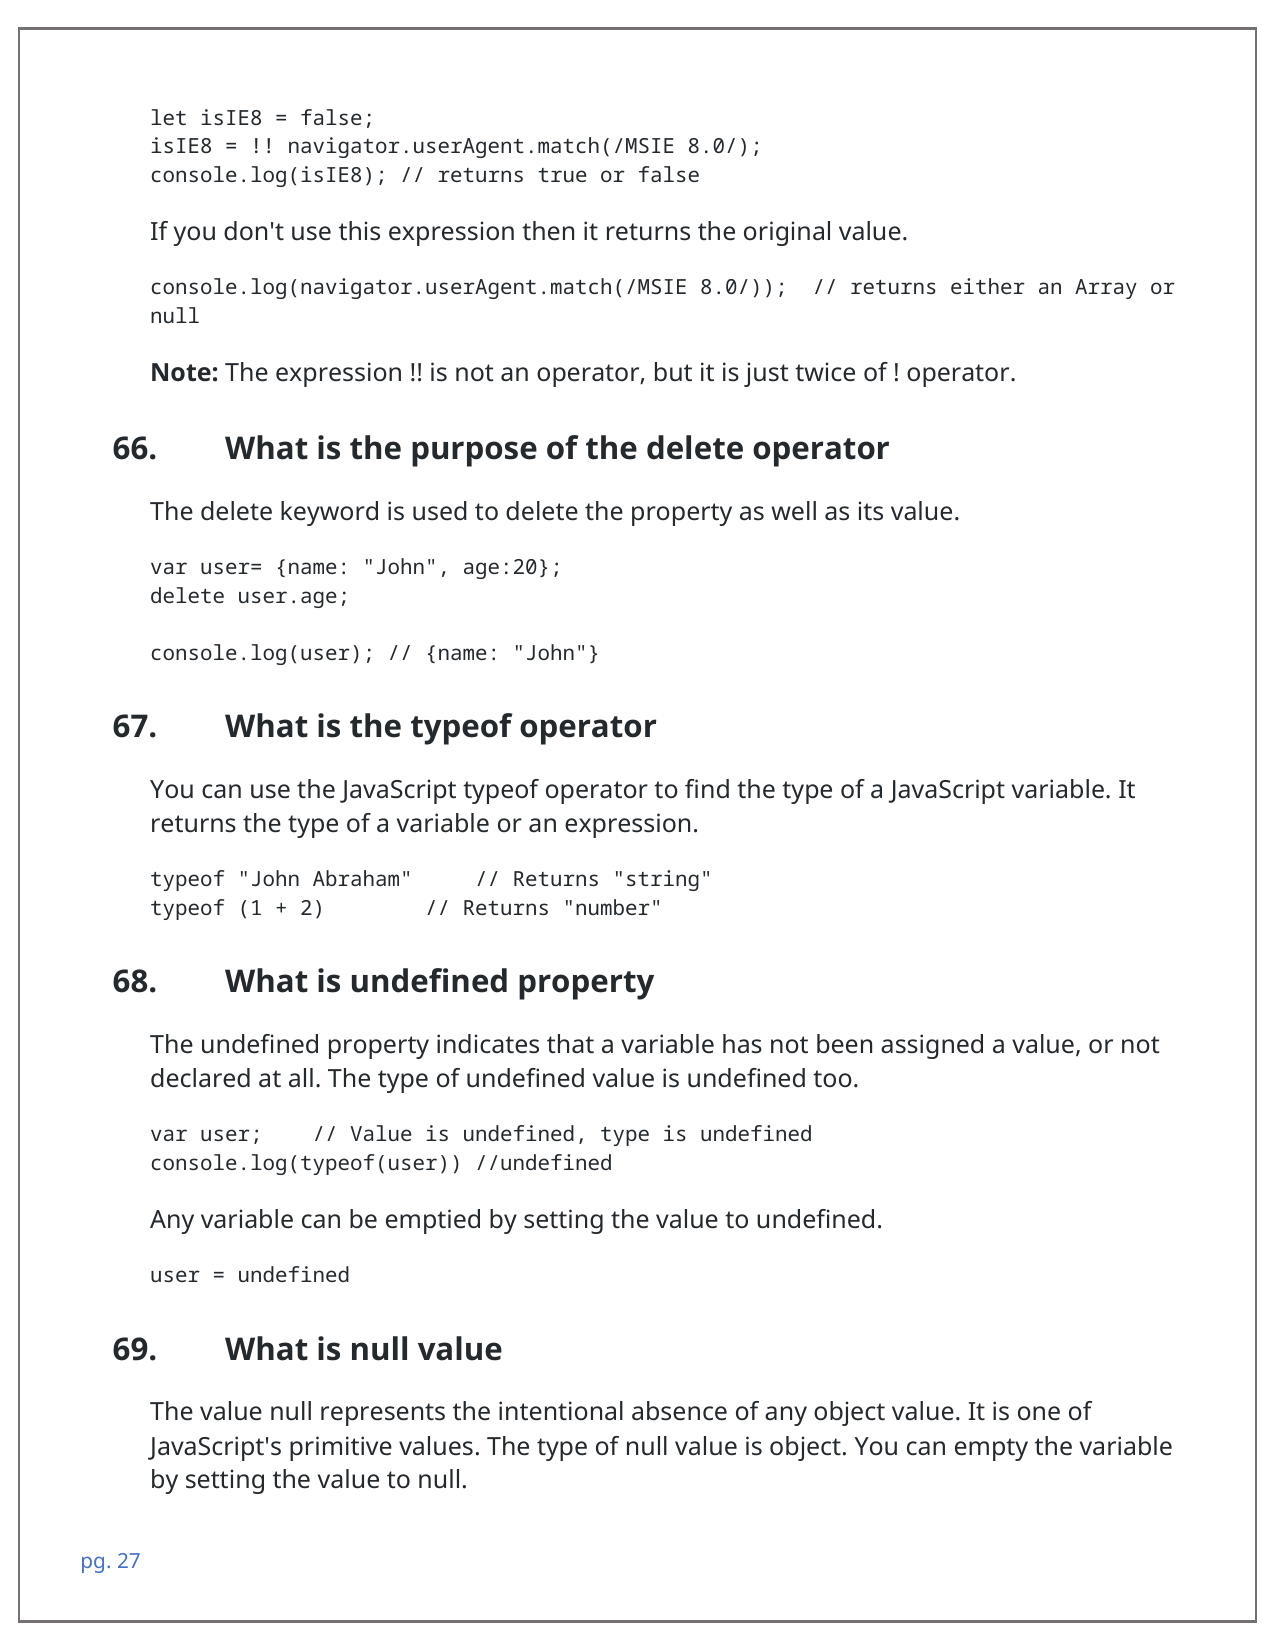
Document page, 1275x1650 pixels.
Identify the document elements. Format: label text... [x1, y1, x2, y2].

text let isIE8 = false; [150, 103, 1200, 131]
list What is undefined property [112, 959, 1200, 1001]
text var user= {name: "John", age:20}; [150, 552, 1200, 581]
list What is null value [112, 1326, 1200, 1369]
text The undefined property indicates that a variable has not been assigned a value, or not declared at all. The type of undefined value is undefined too. [150, 1026, 1200, 1094]
text console.log(isIE8); // returns true or false [150, 160, 1200, 188]
text isIE8 = !! navigator.userAgent.match(/MSIE 8.0/); [150, 131, 1200, 160]
text console.log(user); // {name: "John"} [150, 638, 1200, 666]
text user = undefined [150, 1261, 1200, 1289]
text console.log(navigator.userAgent.match(/MSIE 8.0/)); // returns either an Array or null [150, 272, 1200, 329]
text typeof (1 + 2) // Returns "number" [150, 893, 1200, 921]
text delete user.age; [150, 581, 1200, 609]
list What is the purpose of the delete operator [112, 426, 1200, 468]
text var user; // Value is undefined, type is undefined [150, 1119, 1200, 1148]
text Note: The expression !! is not an operator, but it is just twice of ! operator. [150, 354, 1200, 388]
text Any variable can be emptied by setting the value to undefined. [150, 1201, 1200, 1236]
text console.log(typeof(user)) //undefined [150, 1148, 1200, 1176]
text If you don't use this expression then it returns the original value. [150, 213, 1200, 247]
list What is the typeof operator [112, 704, 1200, 746]
text You can use the JavaScript typeof operator to find the type of a JavaScript variable. It returns the type of a variable or an expression. [150, 771, 1200, 839]
text The delete keyword is used to delete the property as well as its value. [150, 493, 1200, 527]
text typeof "John Abraham" // Returns "string" [150, 864, 1200, 893]
text The value null represents the intentional absence of any object value. It is one of JavaScript's primitive values. The type of null value is object. You can empty the variable by setting the value to null. [150, 1394, 1200, 1496]
